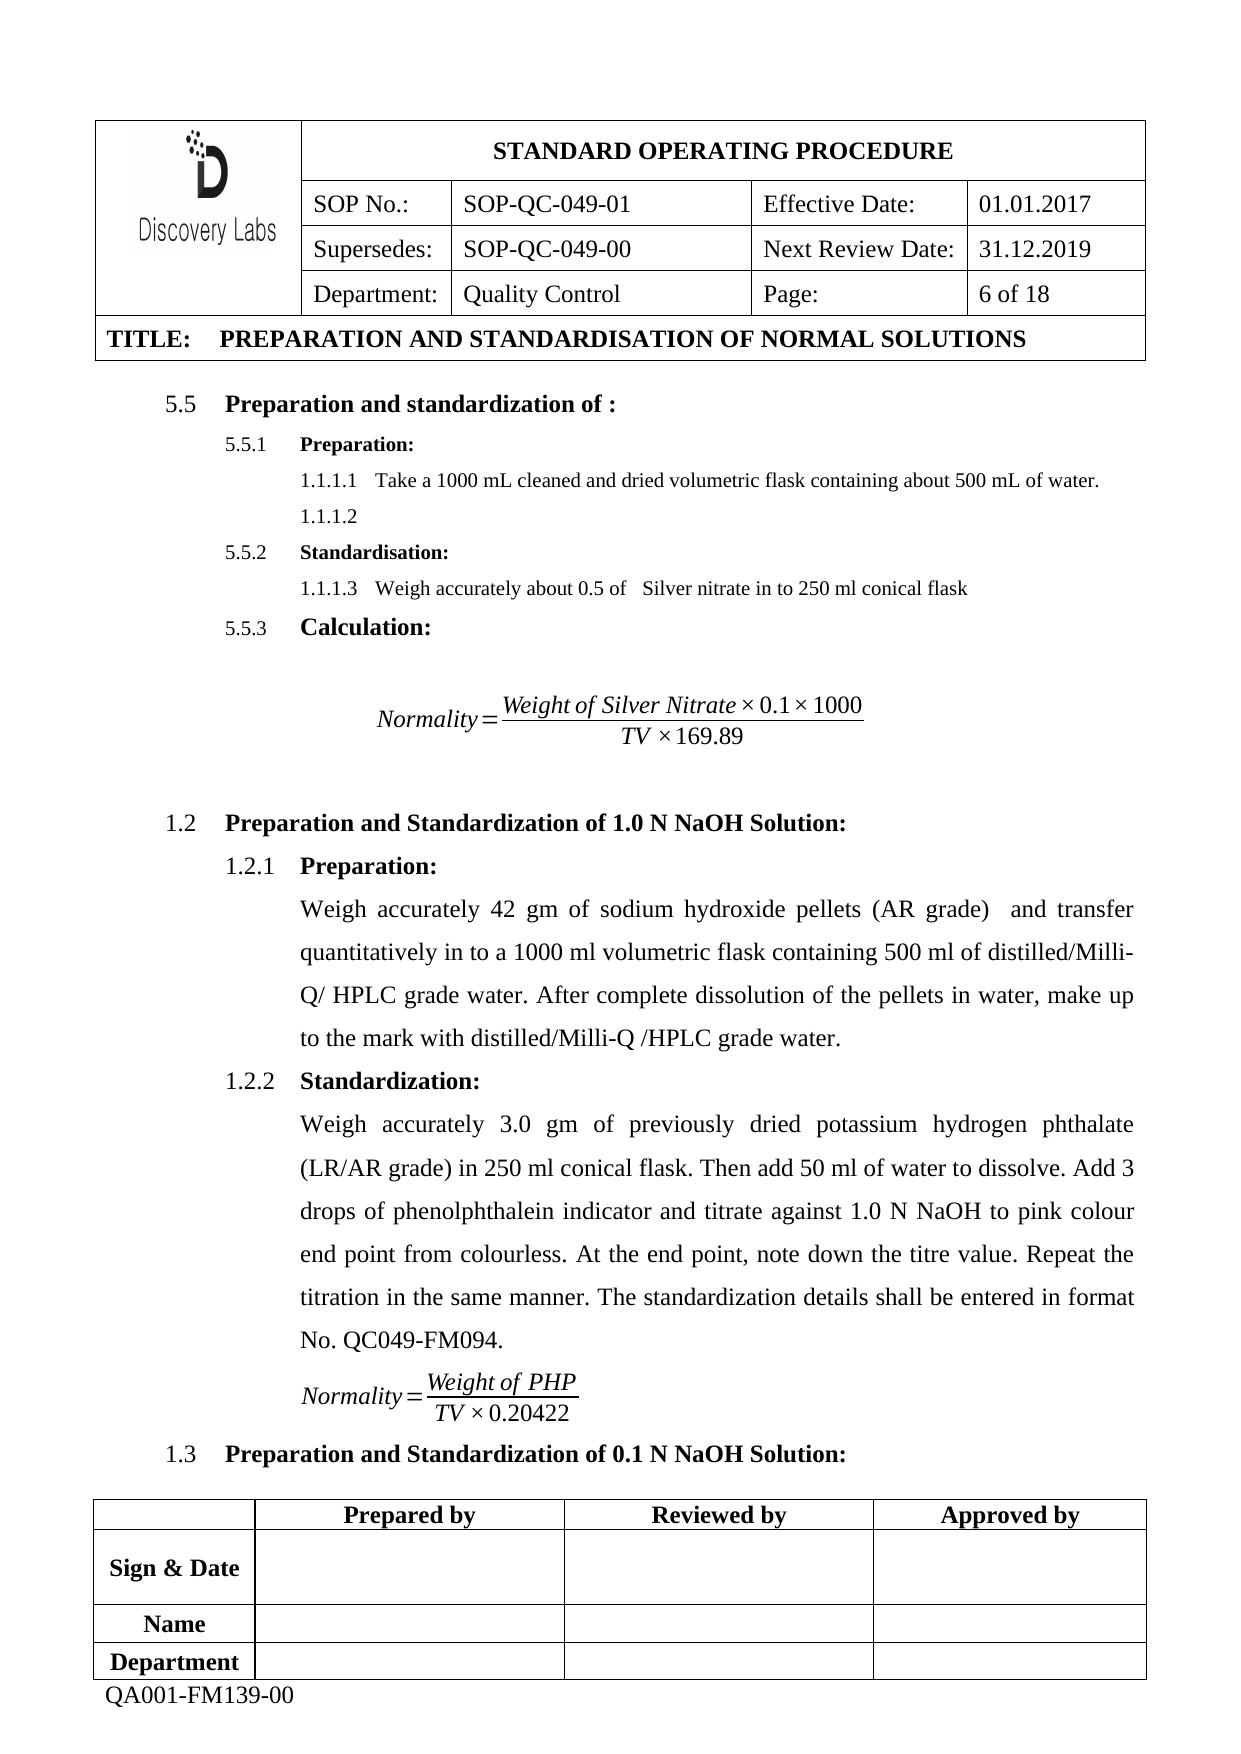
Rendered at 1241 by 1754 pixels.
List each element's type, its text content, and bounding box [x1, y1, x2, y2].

list Preparation: [225, 851, 1135, 879]
list Calculation: [225, 612, 1135, 641]
list Standardisation: [225, 540, 1135, 564]
list Preparation: [225, 432, 1135, 456]
list Preparation and standardization of : [165, 389, 1135, 418]
list Weigh accurately about 0.5 of Silver nitrate in to 250 ml conical flask [300, 576, 1135, 600]
list Weigh accurately 42 gm of sodium hydroxide pellets (AR grade) and transfer quantitatively in to a 1000 ml volumetric flask containing 500 ml of distilled/Milli-Q/ HPLC grade water. After complete dissolution of the pellets in water, make up to the mark with distilled/Milli-Q /HPLC grade water. [300, 894, 1135, 1052]
list Standardization: [225, 1066, 1135, 1095]
list Weigh accurately 3.0 gm of previously dried potassium hydrogen phthalate (LR/AR grade) in 250 ml conical flask. Then add 50 ml of water to dissolve. Add 3 drops of phenolphthalein indicator and titrate against 1.0 N NaOH to pink colour end point from colourless. At the end point, note down the titre value. Repeat the titration in the same manner. The standardization details shall be entered in format No. QC049-FM094. [300, 1109, 1135, 1354]
list Preparation and Standardization of 1.0 N NaOH Solution: [165, 808, 1135, 836]
list Preparation and Standardization of 0.1 N NaOH Solution: [165, 1439, 1135, 1468]
list Take a 1000 mL cleaned and dried volumetric flask containing about 500 mL of water. [300, 468, 1135, 492]
